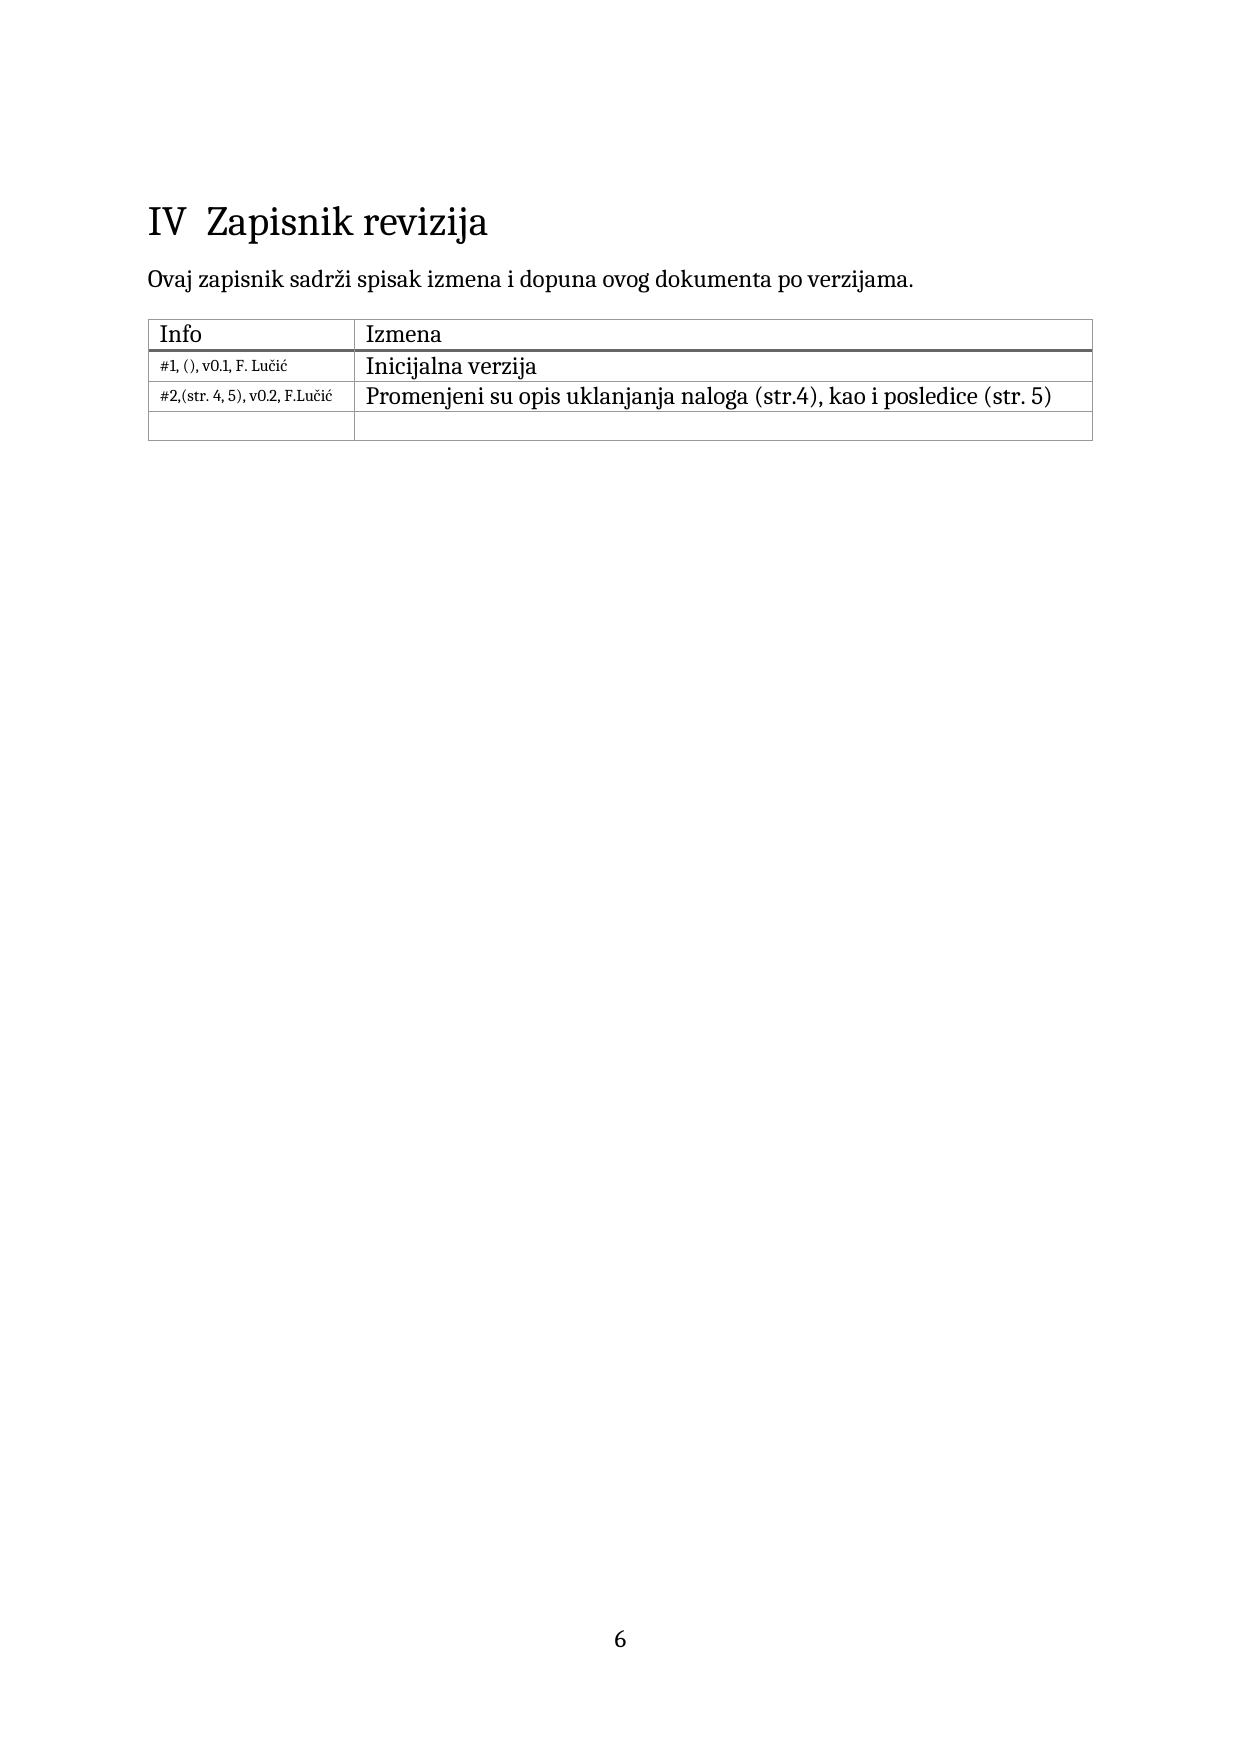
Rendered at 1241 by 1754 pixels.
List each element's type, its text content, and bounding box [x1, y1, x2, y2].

table_cell #2,(str. 4, 5), v0.2, F.Lučić [149, 382, 354, 411]
table_header Info [149, 320, 354, 349]
table_cell #1, (), v0.1, F. Lučić [149, 352, 354, 381]
subtitle Zapisnik revizija [148, 198, 1093, 246]
table_cell [149, 412, 354, 440]
table_header Izmena [355, 320, 1092, 349]
table_cell [355, 412, 1092, 440]
text Ovaj zapisnik sadrži spisak izmena i dopuna ovog dokumenta po verzijama. [148, 265, 1093, 294]
table_cell Inicijalna verzija [355, 352, 1092, 381]
table_cell Promenjeni su opis uklanjanja naloga (str.4), kao i posledice (str. 5) [355, 382, 1092, 411]
